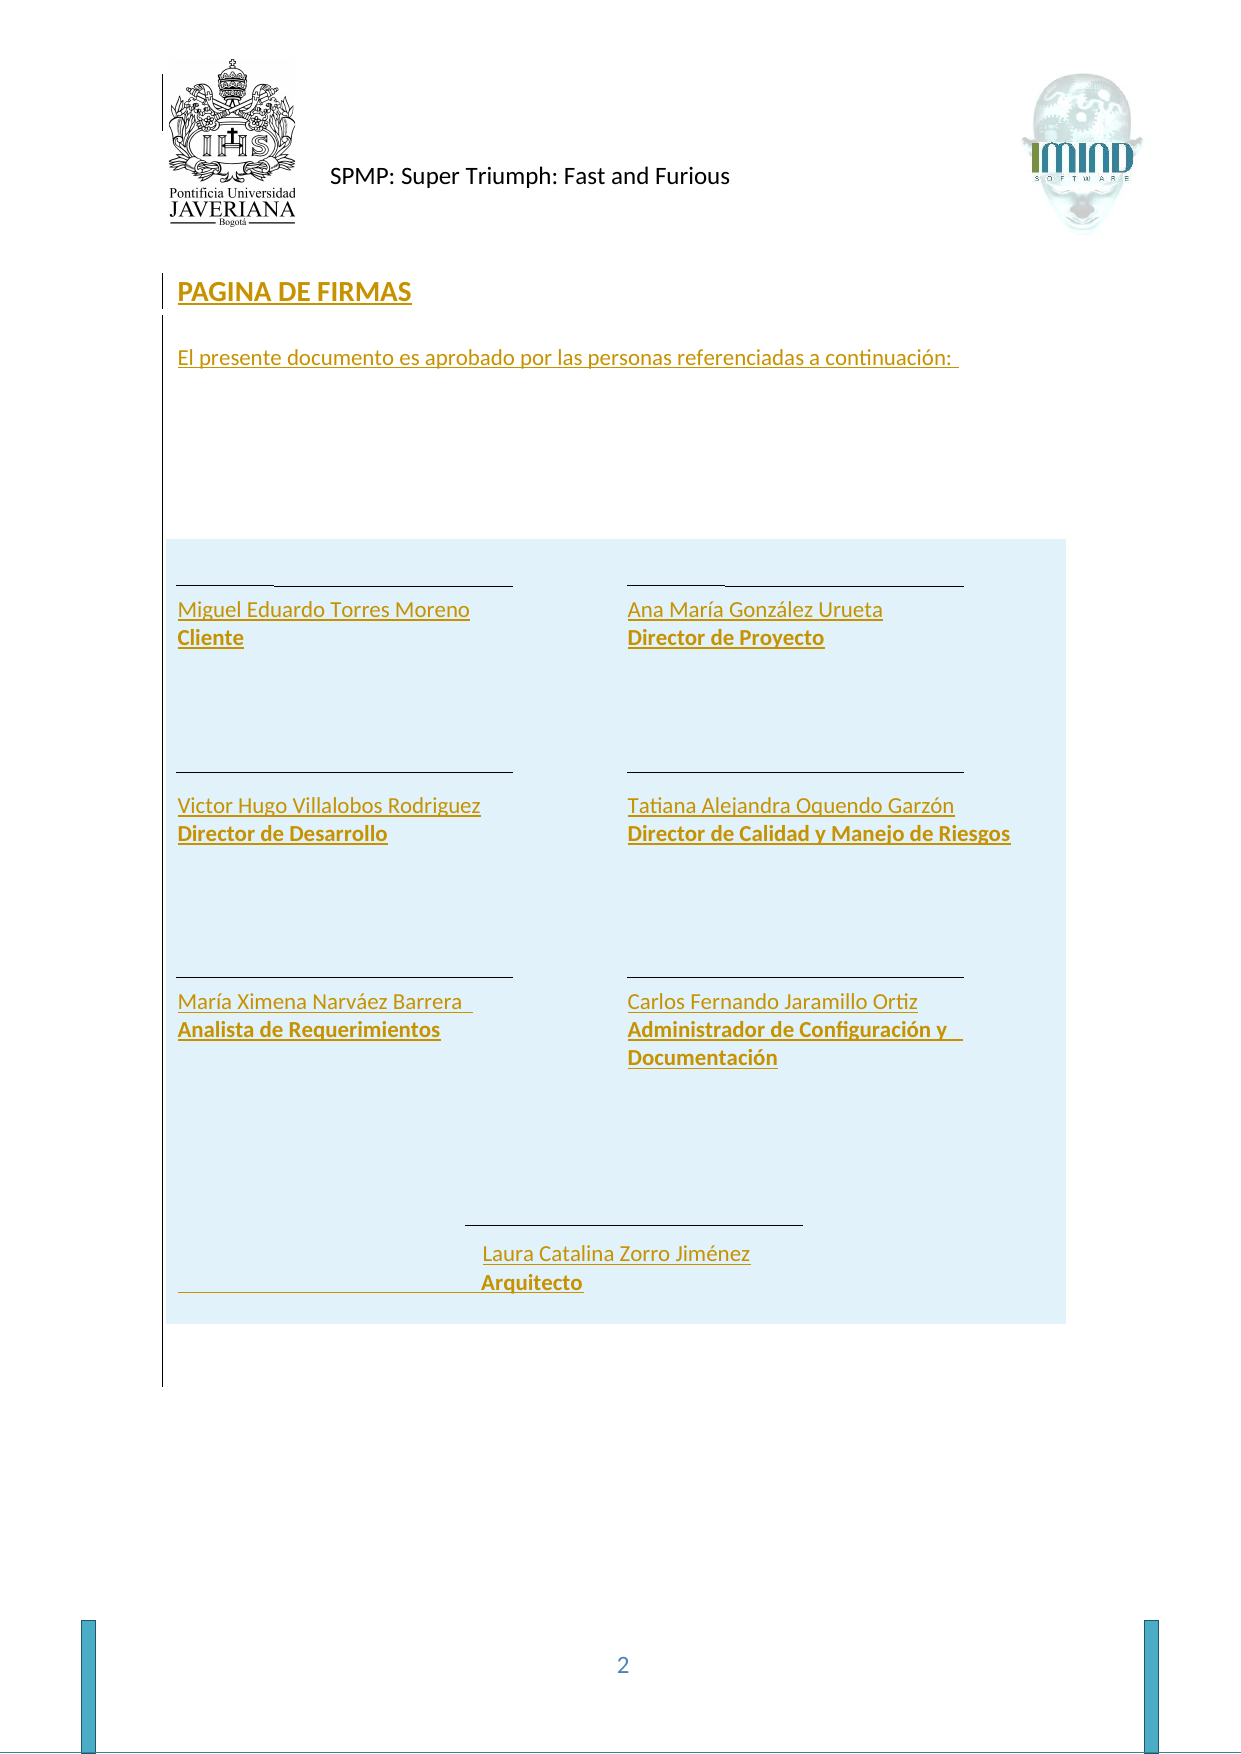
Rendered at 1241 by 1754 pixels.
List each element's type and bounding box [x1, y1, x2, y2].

picture [168, 59, 295, 227]
picture [1020, 73, 1153, 241]
